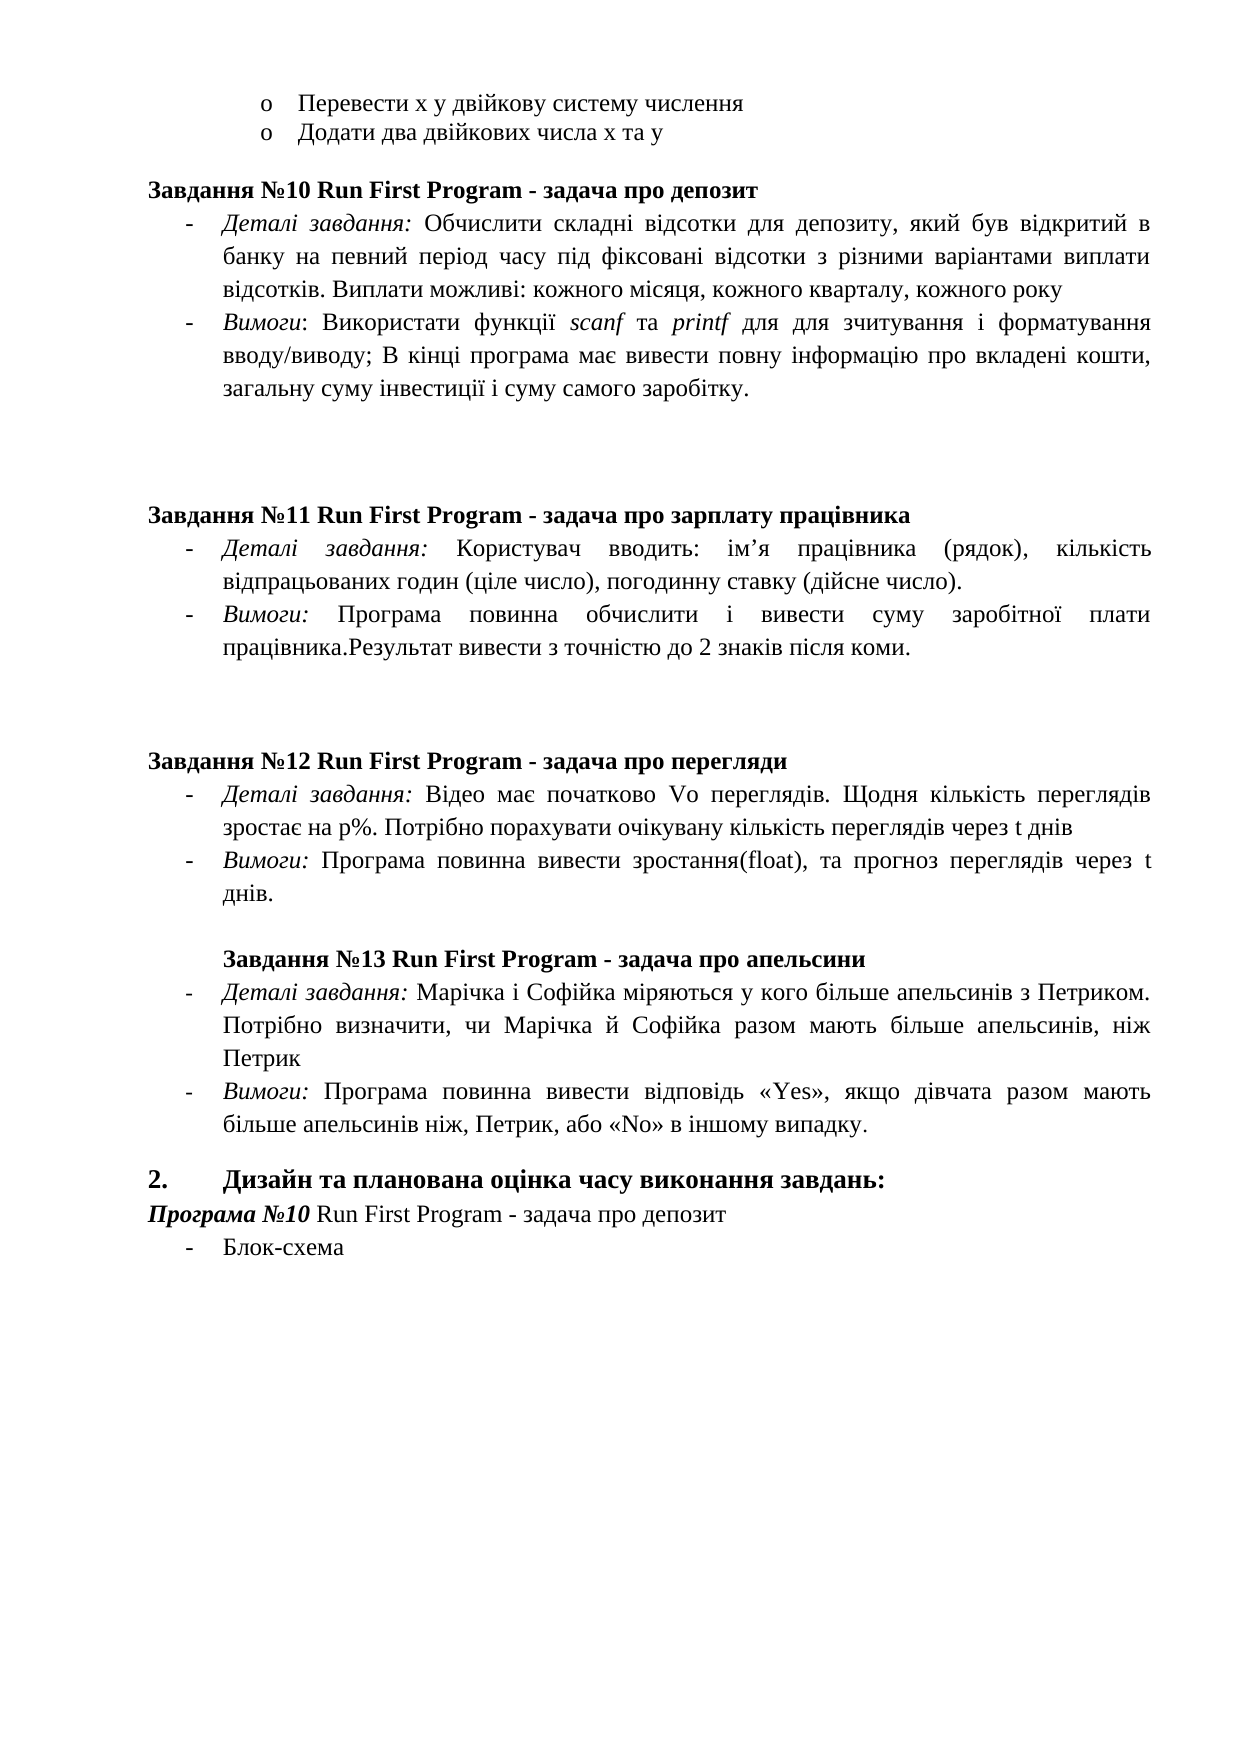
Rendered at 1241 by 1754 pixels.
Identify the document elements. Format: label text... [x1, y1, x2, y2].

list Деталі завдання: Марічка і Софійка міряються у кого більше апельсинів з Петриком. Потрібно визначити, чи Марічка й Софійка разом мають більше апельсинів, ніж Петрик [185, 977, 1152, 1072]
list Деталі завдання: Відео має початково Vo переглядів. Щодня кількість переглядів зростає на р%. Потрібно порахувати очікувану кількість переглядів через t днів [185, 779, 1152, 841]
list Додати два двійкових числа x та y [260, 117, 1152, 146]
list Блок-схема [185, 1232, 1152, 1261]
list Деталі завдання: Користувач вводить: ім’я працівника (рядок), кількість відпрацьованих годин (ціле число), погодинну ставку (дійсне число). [185, 533, 1152, 594]
text Завдання №12 Run First Program - задача про перегляди [148, 746, 1152, 775]
text Завдання №13 Run First Program - задача про апельсини [148, 944, 1152, 973]
list Перевести x у двійкову систему числення [260, 88, 1152, 117]
list Вимоги: Програма повинна вивести відповідь «Yes», якщо дівчата разом мають більше апельсинів ніж, Петрик, або «No» в іншому випадку. [185, 1076, 1152, 1138]
list Вимоги: Програма повинна обчислити і вивести суму заробітної плати працівника.Результат вивести з точністю до 2 знаків після коми. [185, 599, 1152, 661]
list Деталі завдання: Обчислити складні відсотки для депозиту, який був відкритий в банку на певний період часу під фіксовані відсотки з різними варіантами виплати відсотків. Виплати можливі: кожного місяця, кожного кварталу, кожного року [185, 208, 1152, 303]
text Програма №10 Run First Program - задача про депозит [148, 1199, 1152, 1228]
text Завдання №11 Run First Program - задача про зарплату працівника [148, 439, 1152, 528]
text Завдання №10 Run First Program - задача про депозит [148, 175, 1152, 203]
list Вимоги: Програма повинна вивести зростання(float), та прогноз переглядів через t днів. [185, 845, 1152, 907]
subtitle 2. Дизайн та планована оцінка часу виконання завдань: [148, 1163, 1152, 1194]
list Вимоги: Використати функції scanf та printf для для зчитування і форматування вводу/виводу; В кінці програма має вивести повну інформацію про вкладені кошти, загальну суму інвестиції і суму самого заробітку. [185, 307, 1152, 402]
